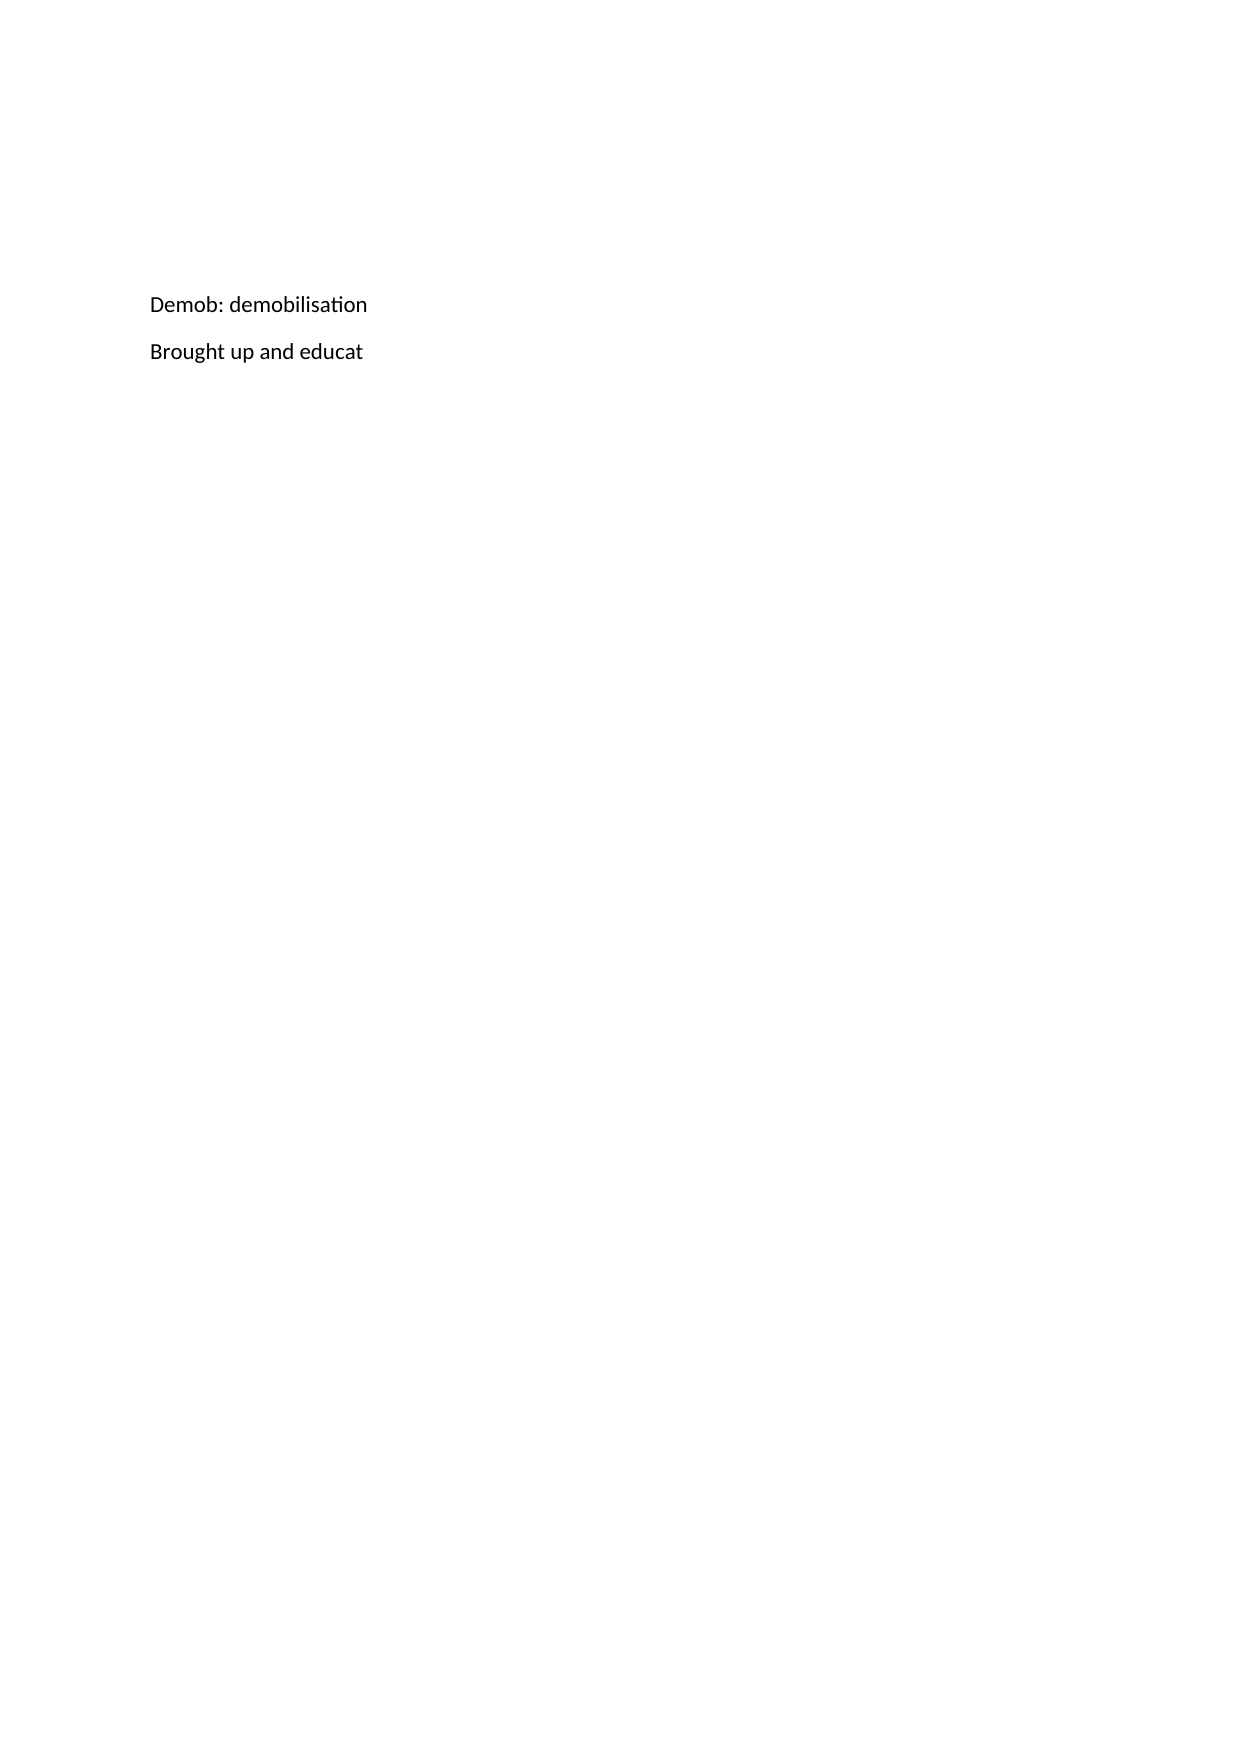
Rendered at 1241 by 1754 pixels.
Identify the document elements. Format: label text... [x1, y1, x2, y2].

text Brought up and educat [150, 337, 1090, 366]
text Demob: demobilisation [150, 291, 1090, 319]
